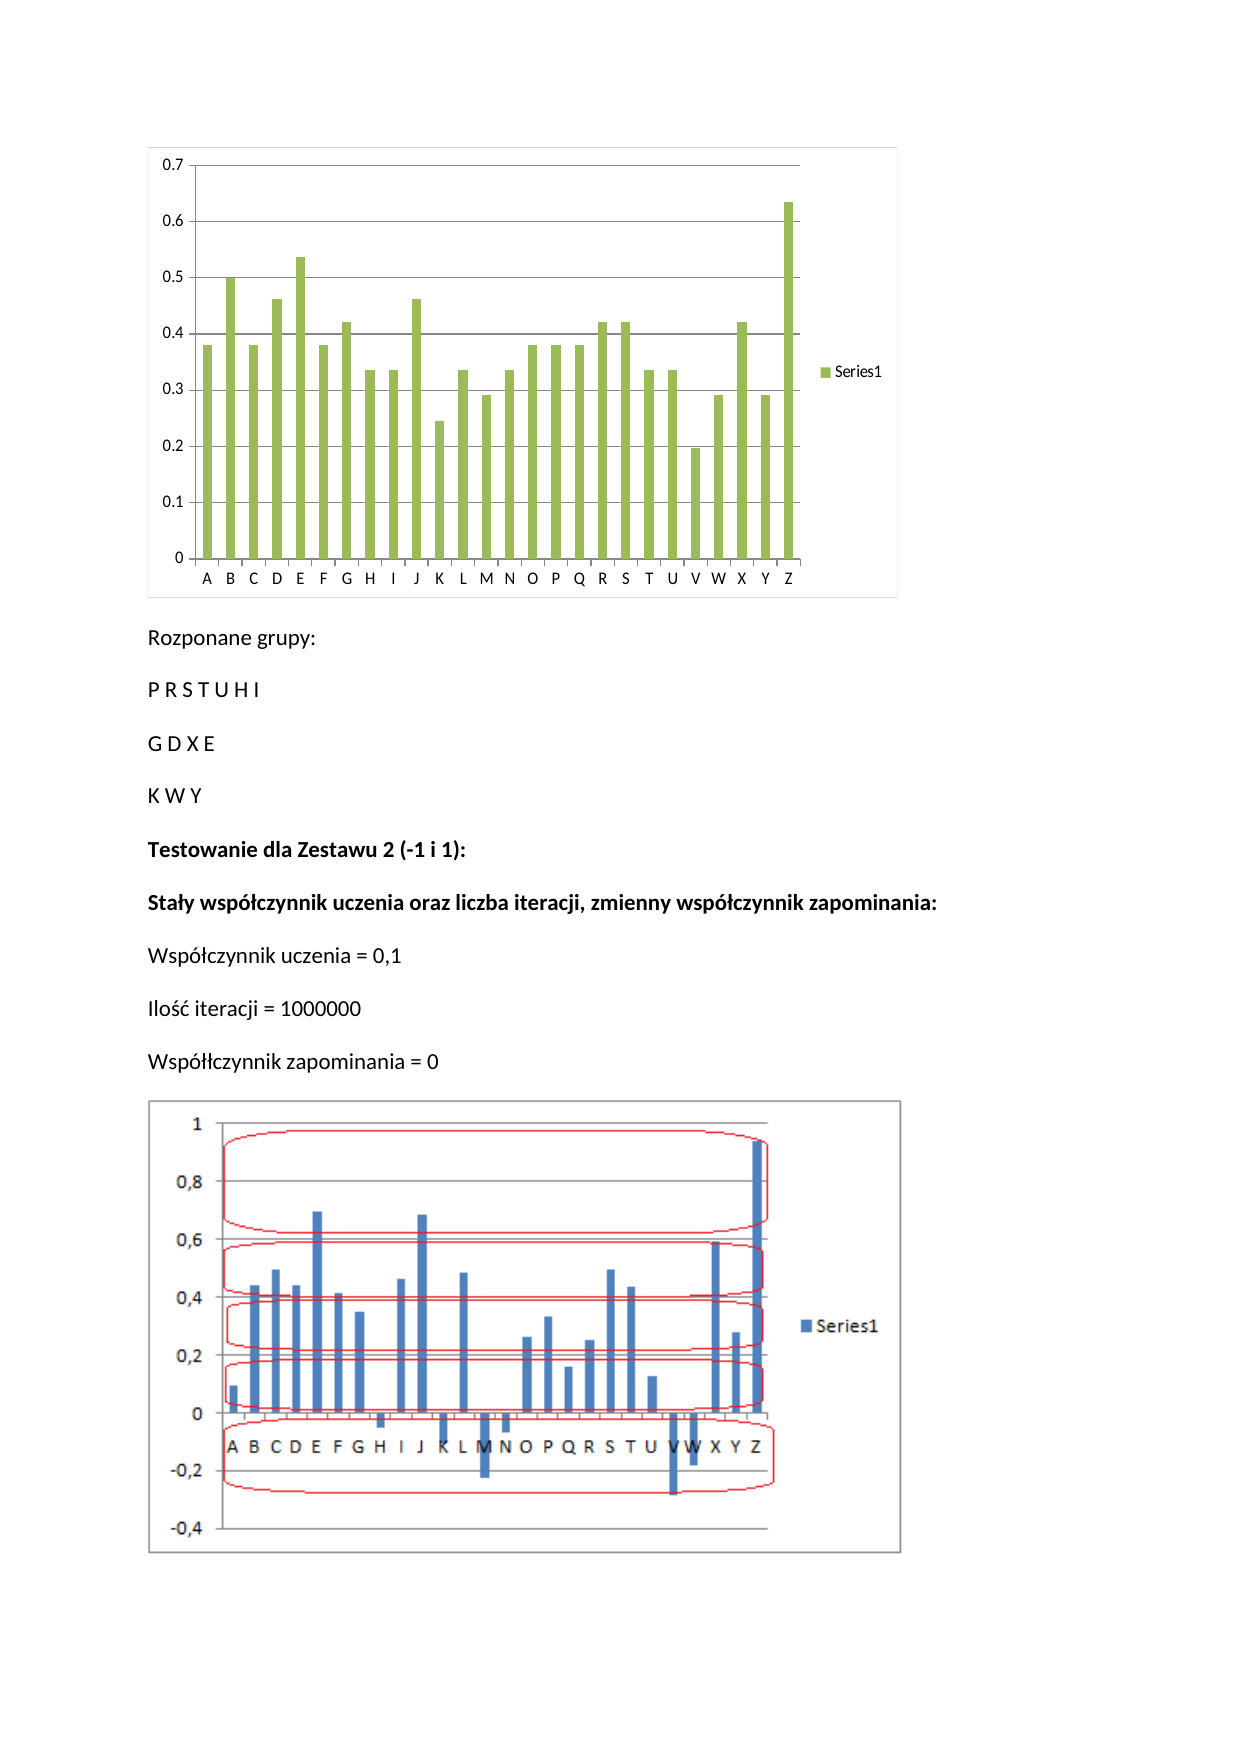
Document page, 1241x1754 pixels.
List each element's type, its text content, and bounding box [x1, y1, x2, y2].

text Testowanie dla Zestawu 2 (-1 i 1): [148, 835, 1093, 863]
text Współczynnik uczenia = 0,1 [148, 941, 1093, 969]
text K W Y [148, 782, 1093, 810]
text Stały współczynnik uczenia oraz liczba iteracji, zmienny współczynnik zapominania: [148, 888, 1093, 916]
text Rozponane grupy: [148, 623, 1093, 651]
text P R S T U H I [148, 676, 1093, 704]
picture [147, 1099, 903, 1555]
text Współłczynnik zapominania = 0 [148, 1047, 1093, 1075]
text G D X E [148, 729, 1093, 757]
text Ilość iteracji = 1000000 [148, 994, 1093, 1022]
